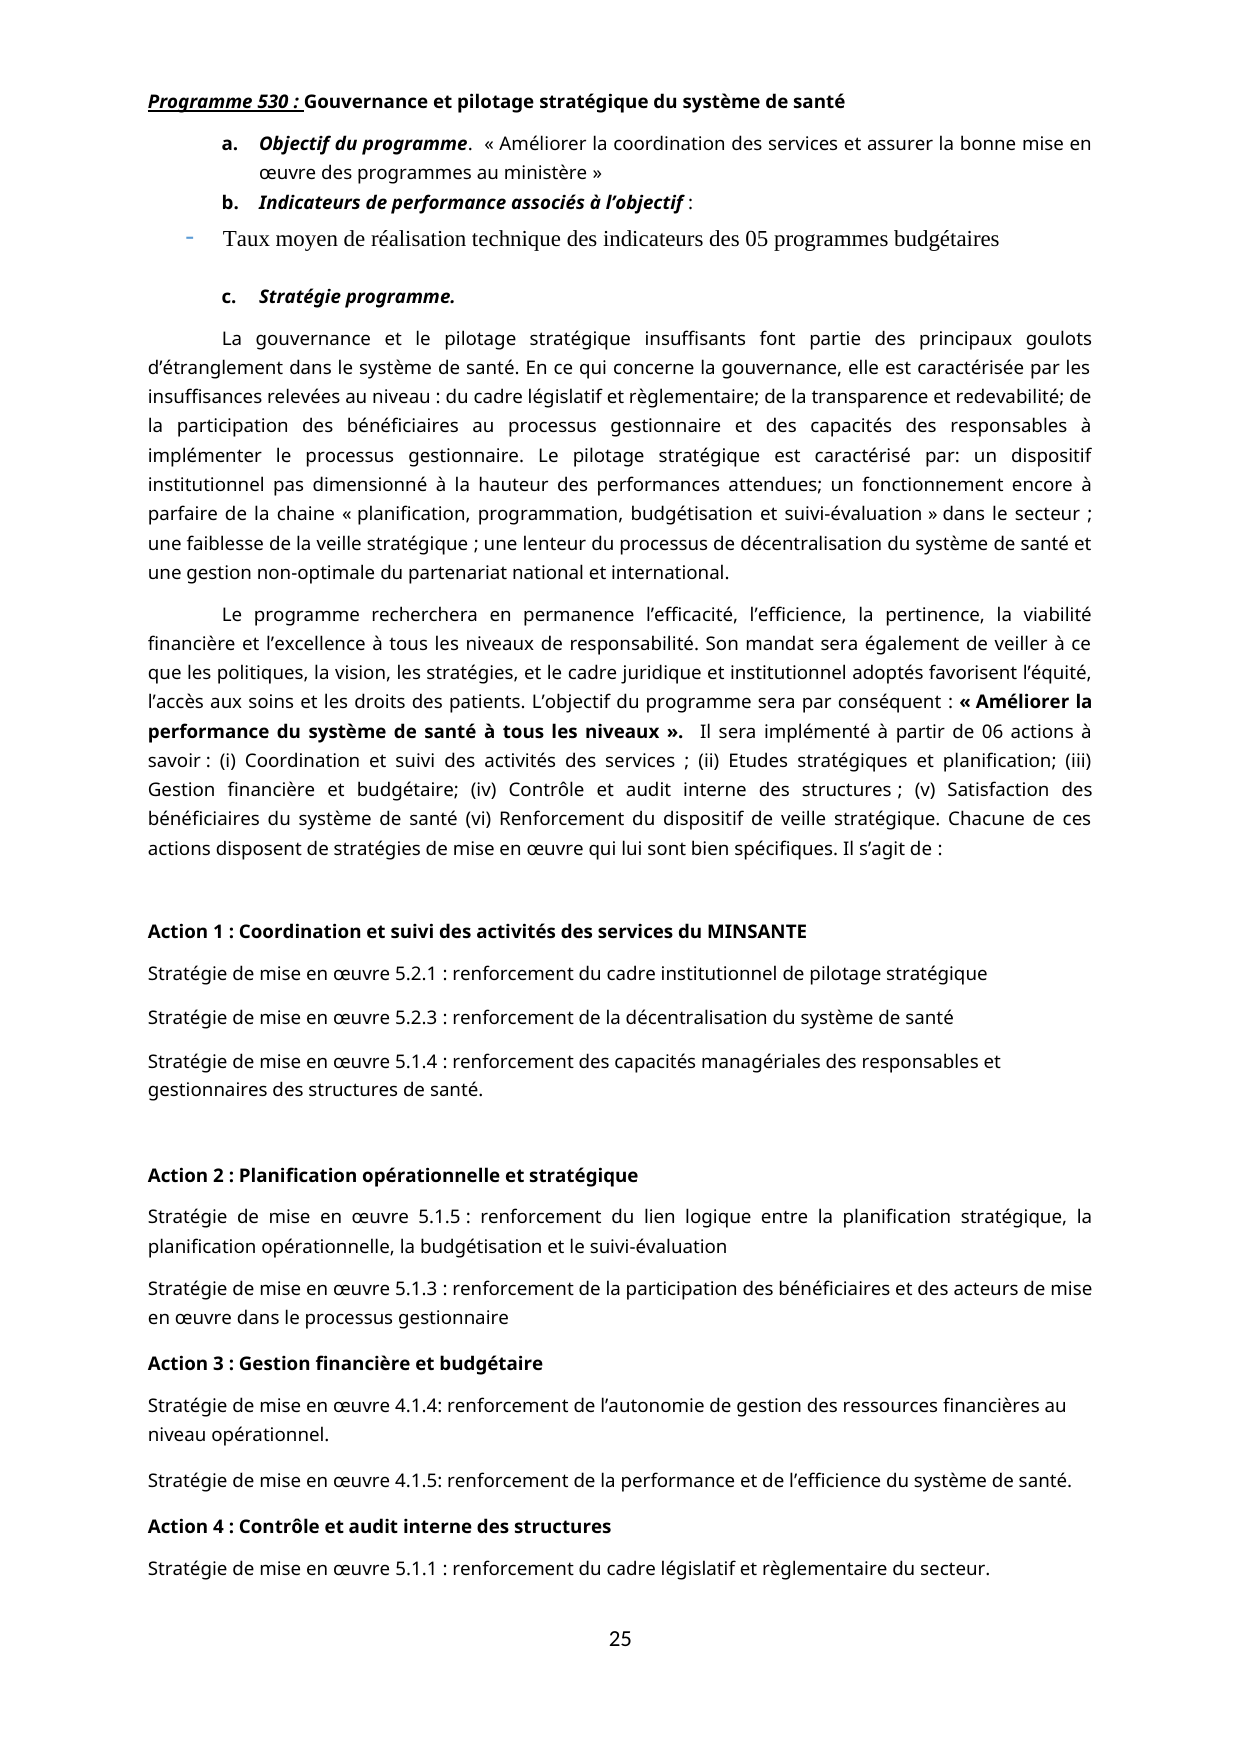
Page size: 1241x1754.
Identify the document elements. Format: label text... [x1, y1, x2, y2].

text Stratégie de mise en œuvre 4.1.4: renforcement de l’autonomie de gestion des ressources financières au niveau opérationnel. [148, 1392, 1092, 1447]
list Indicateurs de performance associés à l’objectif : [221, 189, 1092, 214]
text La gouvernance et le pilotage stratégique insuffisants font partie des principaux goulots d’étranglement dans le système de santé. En ce qui concerne la gouvernance, elle est caractérisée par les insuffisances relevées au niveau : du cadre législatif et règlementaire; de la transparence et redevabilité; de la participation des bénéficiaires au processus gestionnaire et des capacités des responsables à implémenter le processus gestionnaire. Le pilotage stratégique est caractérisé par: un dispositif institutionnel pas dimensionné à la hauteur des performances attendues; un fonctionnement encore à parfaire de la chaine « planification, programmation, budgétisation et suivi-évaluation » dans le secteur ; une faiblesse de la veille stratégique ; une lenteur du processus de décentralisation du système de santé et une gestion non-optimale du partenariat national et international. [148, 325, 1092, 584]
text Stratégie de mise en œuvre 5.1.4 : renforcement des capacités managériales des responsables et gestionnaires des structures de santé. [148, 1049, 1092, 1102]
text Action 1 : Coordination et suivi des activités des services du MINSANTE [148, 918, 1092, 944]
list Objectif du programme. « Améliorer la coordination des services et assurer la bonne mise en œuvre des programmes au ministère » [221, 130, 1092, 185]
text Programme 530 : Gouvernance et pilotage stratégique du système de santé [148, 89, 1092, 114]
text Stratégie de mise en œuvre 5.1.3 : renforcement de la participation des bénéficiaires et des acteurs de mise en œuvre dans le processus gestionnaire [148, 1275, 1092, 1330]
text Stratégie de mise en œuvre 4.1.5: renforcement de la performance et de l’efficience du système de santé. [148, 1467, 1092, 1493]
text Action 3 : Gestion financière et budgétaire [148, 1350, 1092, 1376]
text Le programme recherchera en permanence l’efficacité, l’efficience, la pertinence, la viabilité financière et l’excellence à tous les niveaux de responsabilité. Son mandat sera également de veiller à ce que les politiques, la vision, les stratégies, et le cadre juridique et institutionnel adoptés favorisent l’équité, l’accès aux soins et les droits des patients. L’objectif du programme sera par conséquent : « Améliorer la performance du système de santé à tous les niveaux ». Il sera implémenté à partir de 06 actions à savoir : (i) Coordination et suivi des activités des services ; (ii) Etudes stratégiques et planification; (iii) Gestion financière et budgétaire; (iv) Contrôle et audit interne des structures ; (v) Satisfaction des bénéficiaires du système de santé (vi) Renforcement du dispositif de veille stratégique. Chacune de ces actions disposent de stratégies de mise en œuvre qui lui sont bien spécifiques. Il s’agit de : [148, 601, 1092, 861]
text Stratégie de mise en œuvre 5.2.1 : renforcement du cadre institutionnel de pilotage stratégique [148, 960, 1092, 986]
list Stratégie programme. [221, 283, 1092, 309]
text Stratégie de mise en œuvre 5.1.5 : renforcement du lien logique entre la planification stratégique, la planification opérationnelle, la budgétisation et le suivi-évaluation [148, 1204, 1092, 1259]
text Stratégie de mise en œuvre 5.1.1 : renforcement du cadre législatif et règlementaire du secteur. [148, 1555, 1092, 1580]
text Action 4 : Contrôle et audit interne des structures [148, 1513, 1092, 1538]
text Action 2 : Planification opérationnelle et stratégique [148, 1162, 1092, 1188]
list Taux moyen de réalisation technique des indicateurs des 05 programmes budgétaires [185, 218, 1092, 254]
text Stratégie de mise en œuvre 5.2.3 : renforcement de la décentralisation du système de santé [148, 1004, 1092, 1030]
